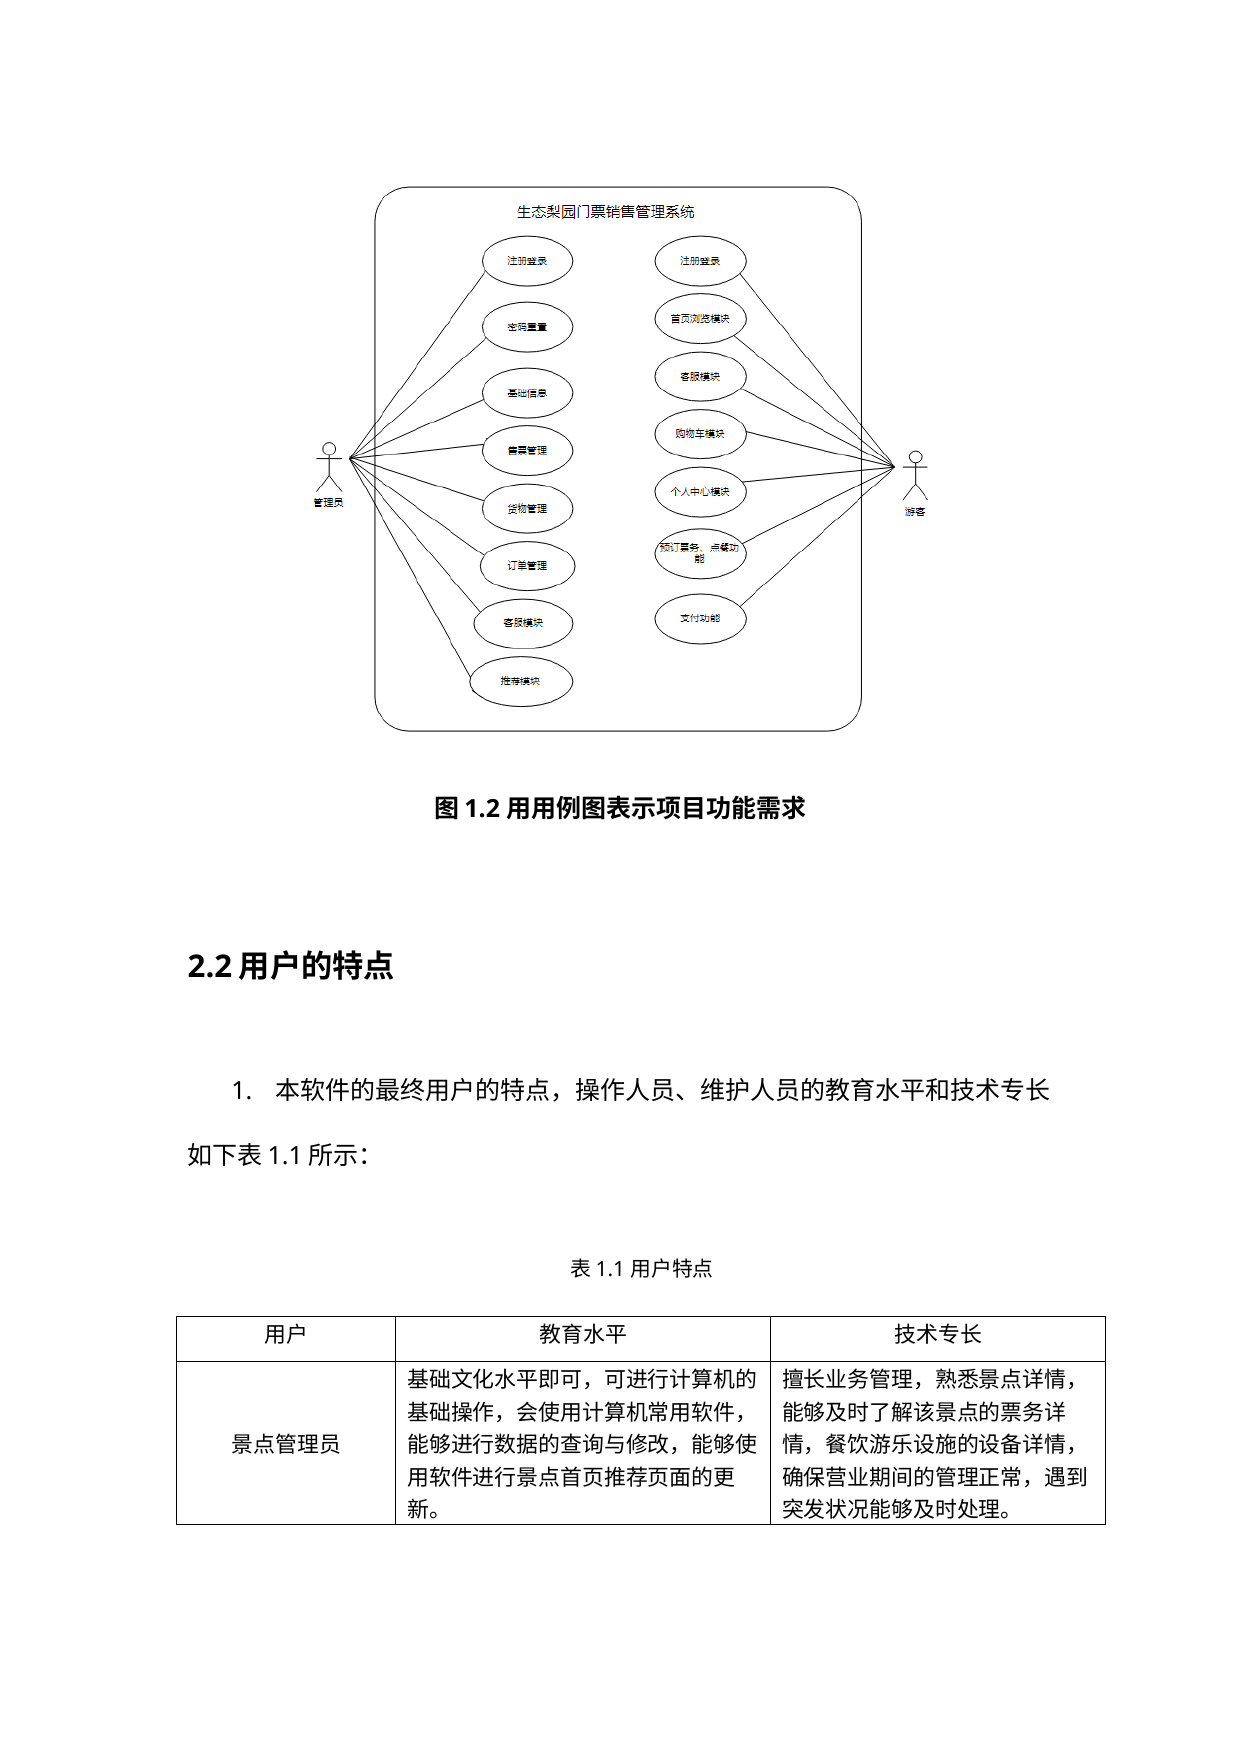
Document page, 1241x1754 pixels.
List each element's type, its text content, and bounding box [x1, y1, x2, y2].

text 表1.1 用户特点 [187, 1251, 1053, 1283]
table_cell 景点管理员 [177, 1362, 395, 1524]
table_cell 擅长业务管理，熟悉景点详情，能够及时了解该景点的票务详情，餐饮游乐设施的设备详情，确保营业期间的管理正常，遇到突发状况能够及时处理。 [771, 1362, 1105, 1524]
picture [282, 163, 959, 746]
table_header 技术专长 [771, 1317, 1105, 1361]
subtitle 2.2用户的特点 [187, 931, 1053, 996]
table_header 用户 [177, 1317, 395, 1361]
table_header 教育水平 [396, 1317, 770, 1361]
table_cell 基础文化水平即可，可进行计算机的基础操作，会使用计算机常用软件，能够进行数据的查询与修改，能够使用软件进行景点首页推荐页面的更新。 [396, 1362, 770, 1524]
list 本软件的最终用户的特点，操作人员、维护人员的教育水平和技术专长如下表1.1所示： [187, 1056, 1053, 1186]
text 图1.2 用用例图表示项目功能需求 [187, 774, 1053, 839]
